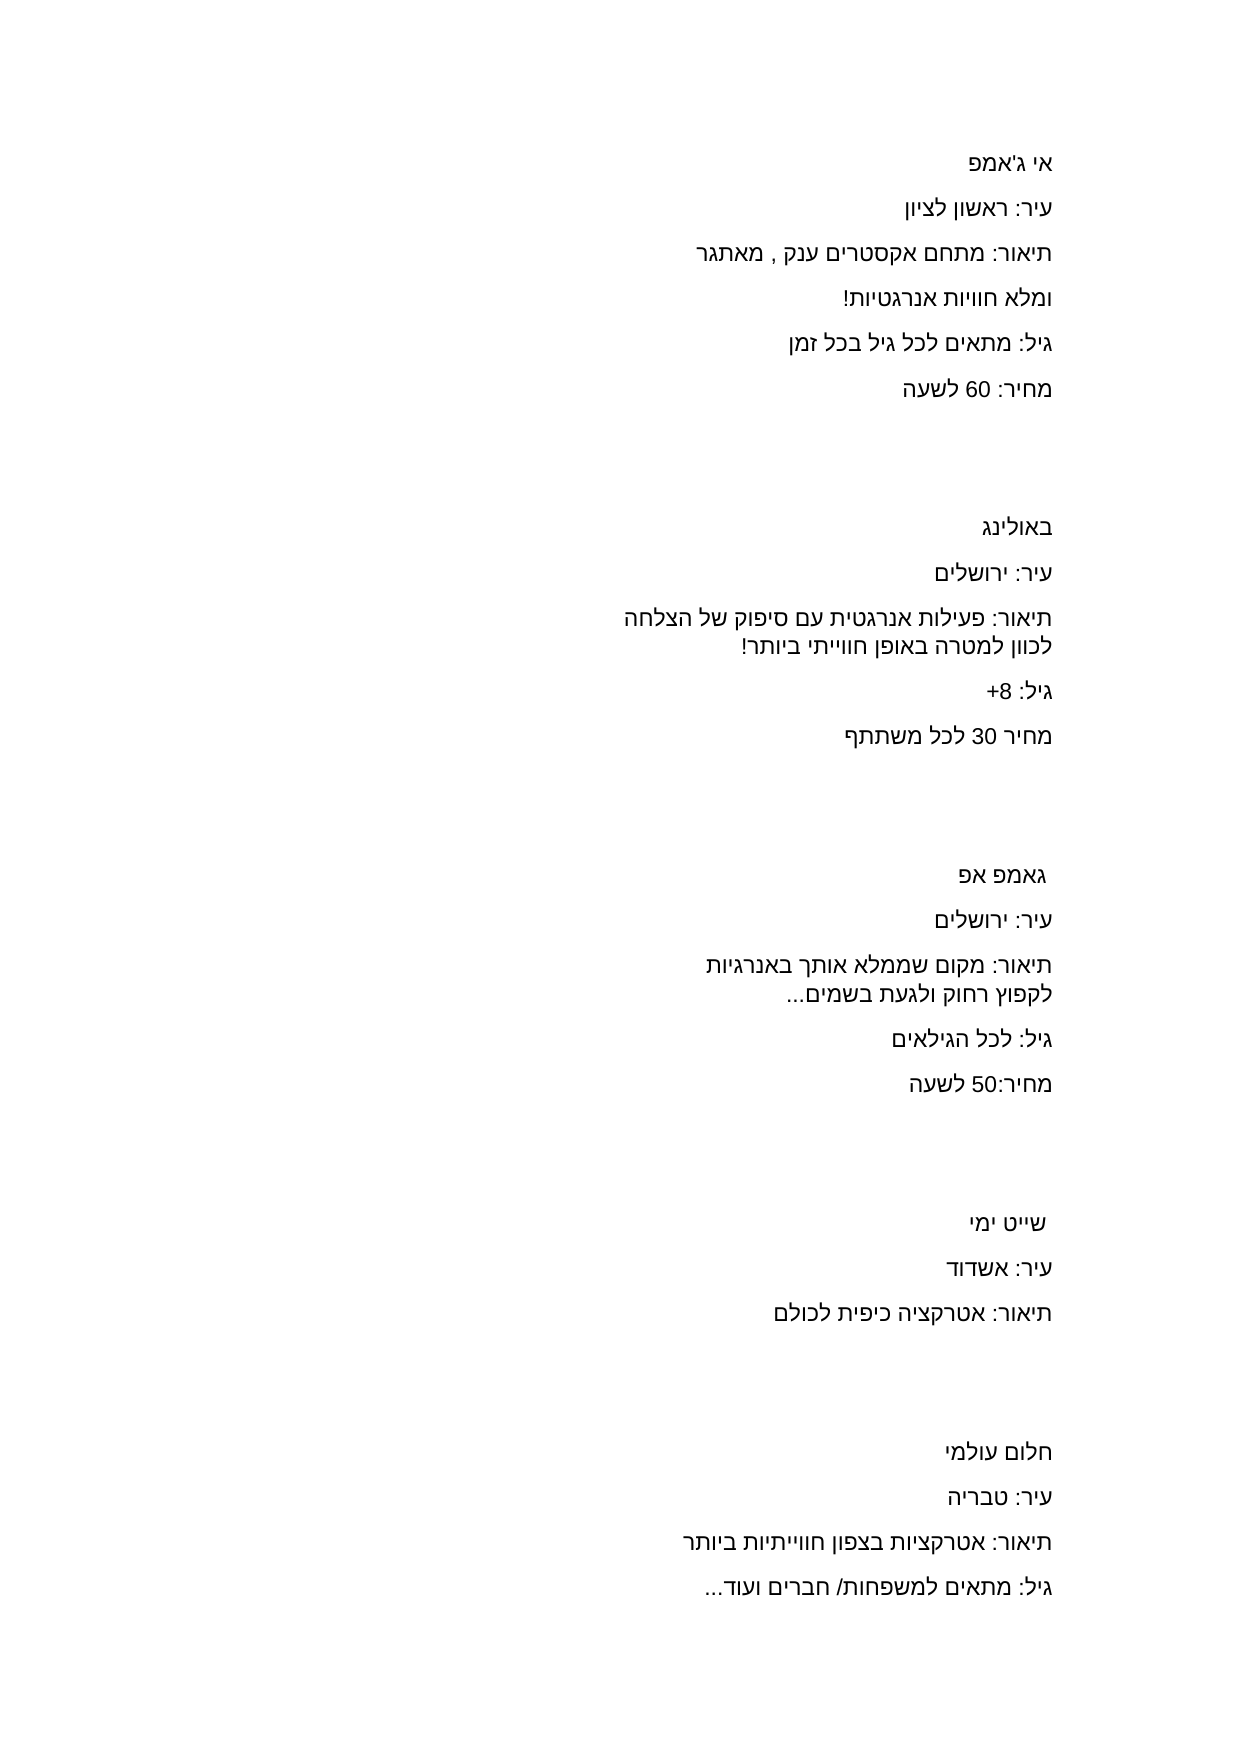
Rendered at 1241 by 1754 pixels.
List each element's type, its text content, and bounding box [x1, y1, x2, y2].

text תיאור: מתחם אקסטרים ענק , מאתגר [187, 240, 1053, 267]
text עיר: ראשון לציון [187, 195, 1053, 221]
text תיאור: אטרקציה כיפית לכולם [187, 1300, 1053, 1326]
text גיל: לכל הגילאים [187, 1026, 1053, 1052]
text עיר: ירושלים [187, 559, 1053, 586]
text שייט ימי [187, 1210, 1053, 1236]
text אי ג'אמפ [187, 150, 1053, 176]
text מחיר:50 לשעה [187, 1071, 1053, 1097]
text גיל: מתאים לכל גיל בכל זמן [187, 330, 1053, 357]
text מחיר 30 לכל משתתף [187, 723, 1053, 749]
text תיאור: פעילות אנרגטית עם סיפוק של הצלחה לכוון למטרה באופן חווייתי ביותר! [187, 604, 1053, 659]
text עיר: טבריה [187, 1484, 1053, 1510]
text תיאור: אטרקציות בצפון חווייתיות ביותר [187, 1529, 1053, 1555]
text באולינג [187, 514, 1053, 541]
text גיל: 8+ [187, 678, 1053, 704]
text גאמפ אפ [187, 862, 1053, 888]
text תיאור: מקום שממלא אותך באנרגיות לקפוץ רחוק ולגעת בשמים... [187, 952, 1053, 1007]
text גיל: מתאים למשפחות/ חברים ועוד... [187, 1574, 1053, 1601]
text ומלא חוויות אנרגטיות! [187, 285, 1053, 312]
text עיר: אשדוד [187, 1255, 1053, 1281]
text מחיר: 60 לשעה [187, 376, 1053, 402]
text עיר: ירושלים [187, 907, 1053, 933]
text חלום עולמי [187, 1439, 1053, 1465]
